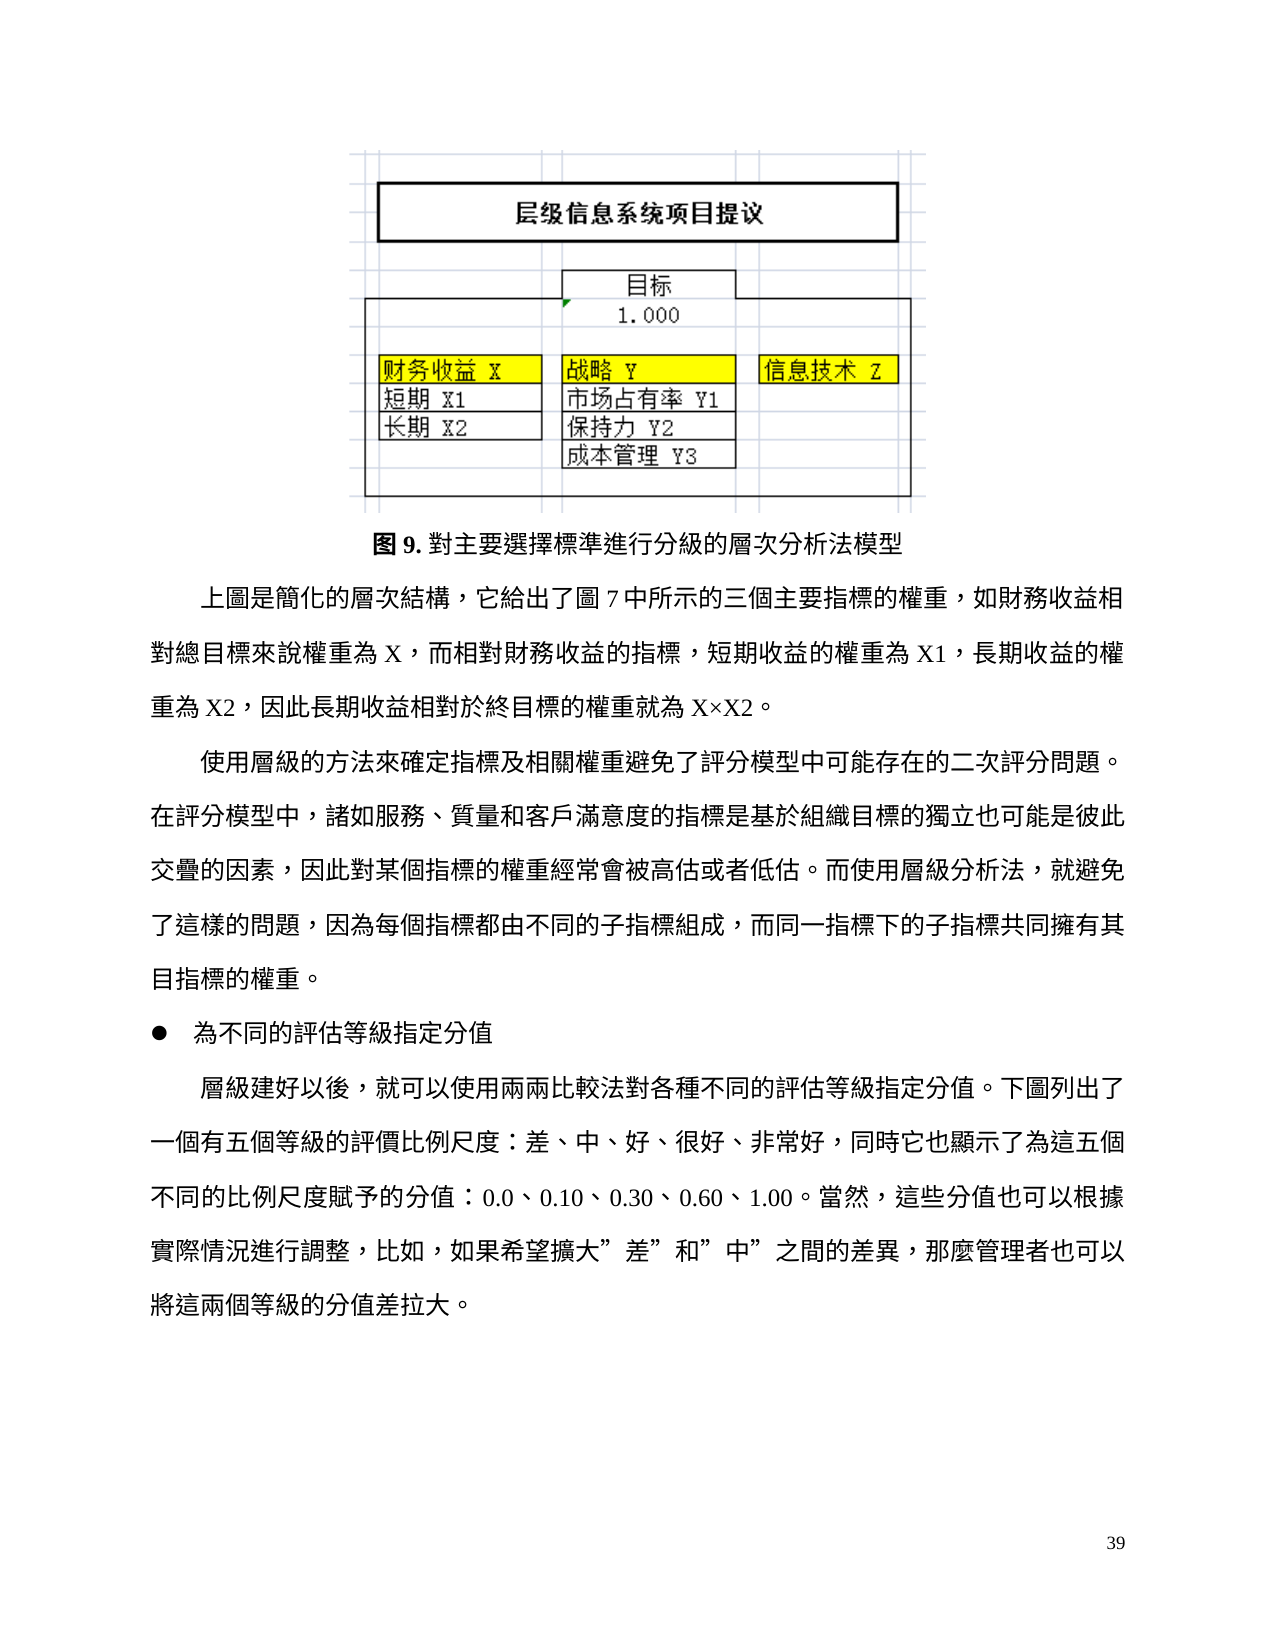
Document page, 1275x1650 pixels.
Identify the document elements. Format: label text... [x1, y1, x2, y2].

text 图 9. 對主要選擇標準進行分級的層次分析法模型 [150, 524, 1125, 561]
text 使用層級的方法來確定指標及相關權重避免了評分模型中可能存在的二次評分問題。在評分模型中，諸如服務、質量和客戶滿意度的指標是基於組織目標的獨立也可能是彼此交疊的因素，因此對某個指標的權重經常會被高估或者低估。而使用層級分析法，就避免了這樣的問題，因為每個指標都由不同的子指標組成，而同一指標下的子指標共同擁有其目指標的權重。 [150, 742, 1125, 996]
list 為不同的評估等級指定分值 [150, 1014, 1125, 1050]
text 層級建好以後，就可以使用兩兩比較法對各種不同的評估等級指定分值。下圖列出了一個有五個等級的評價比例尺度：差、中、好、很好、非常好，同時它也顯示了為這五個不同的比例尺度賦予的分值：0.0、0.10、0.30、0.60、1.00。當然，這些分值也可以根據實際情況進行調整，比如，如果希望擴大”差”和”中”之間的差異，那麼管理者也可以將這兩個等級的分值差拉大。 [150, 1068, 1125, 1322]
text 上圖是簡化的層次結構，它給出了圖7中所示的三個主要指標的權重，如財務收益相對總目標來說權重為X，而相對財務收益的指標，短期收益的權重為X1，長期收益的權重為X2，因此長期收益相對於終目標的權重就為X×X2。 [150, 579, 1125, 724]
picture [349, 150, 926, 513]
